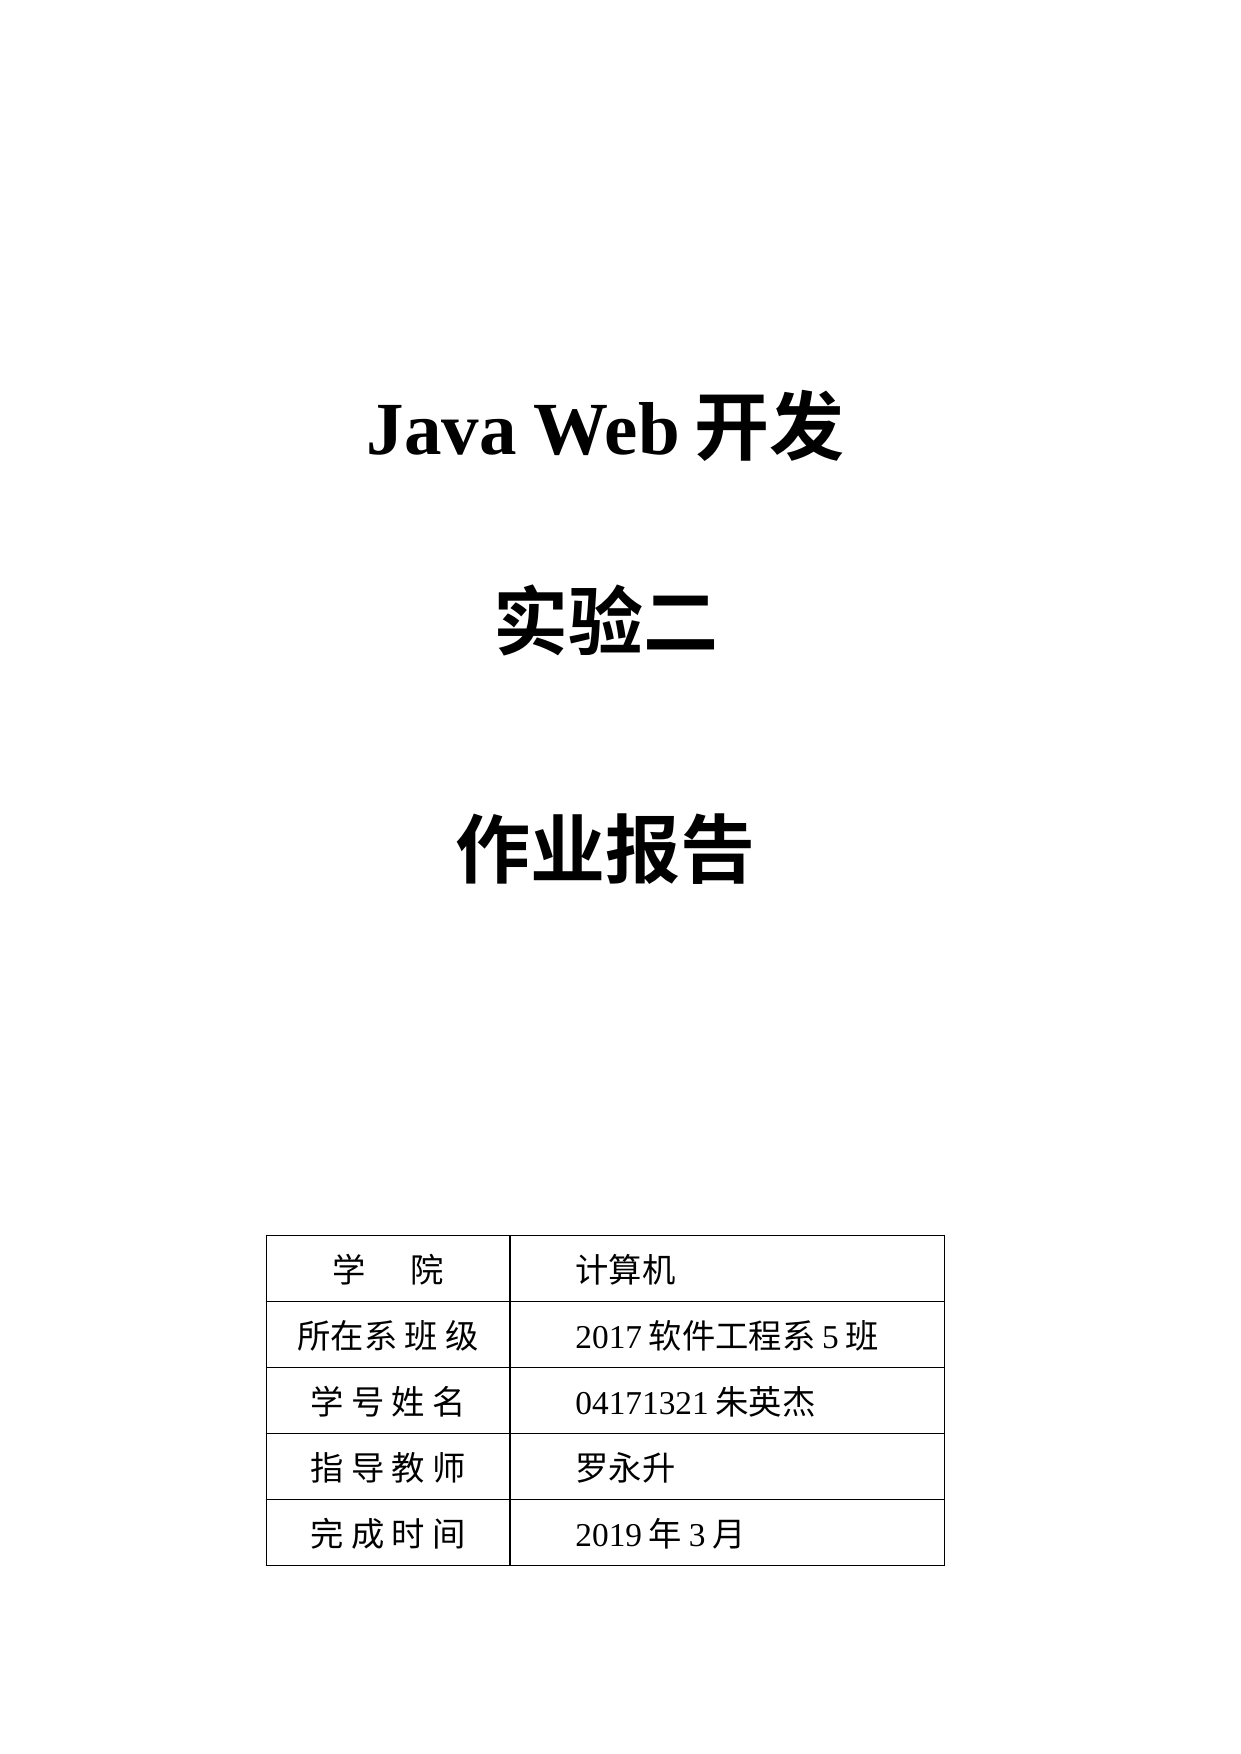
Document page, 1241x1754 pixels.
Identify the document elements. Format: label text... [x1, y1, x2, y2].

table_cell 指 导 教 师 [267, 1434, 509, 1499]
table_cell 罗永升 [511, 1434, 944, 1499]
text 作业报告 [118, 779, 1093, 909]
table_header 学 院 [267, 1236, 509, 1301]
table_cell 2017软件工程系5班 [511, 1302, 944, 1367]
table_cell 2019年3月 [511, 1500, 944, 1565]
text Java Web开发 [118, 357, 1093, 487]
table_cell 完 成 时 间 [267, 1500, 509, 1565]
text 实验二 [118, 552, 1093, 682]
table_cell 所在系 班 级 [267, 1302, 509, 1367]
table_cell 04171321朱英杰 [511, 1368, 944, 1433]
table_cell 学 号 姓 名 [267, 1368, 509, 1433]
table_header 计算机 [511, 1236, 944, 1301]
